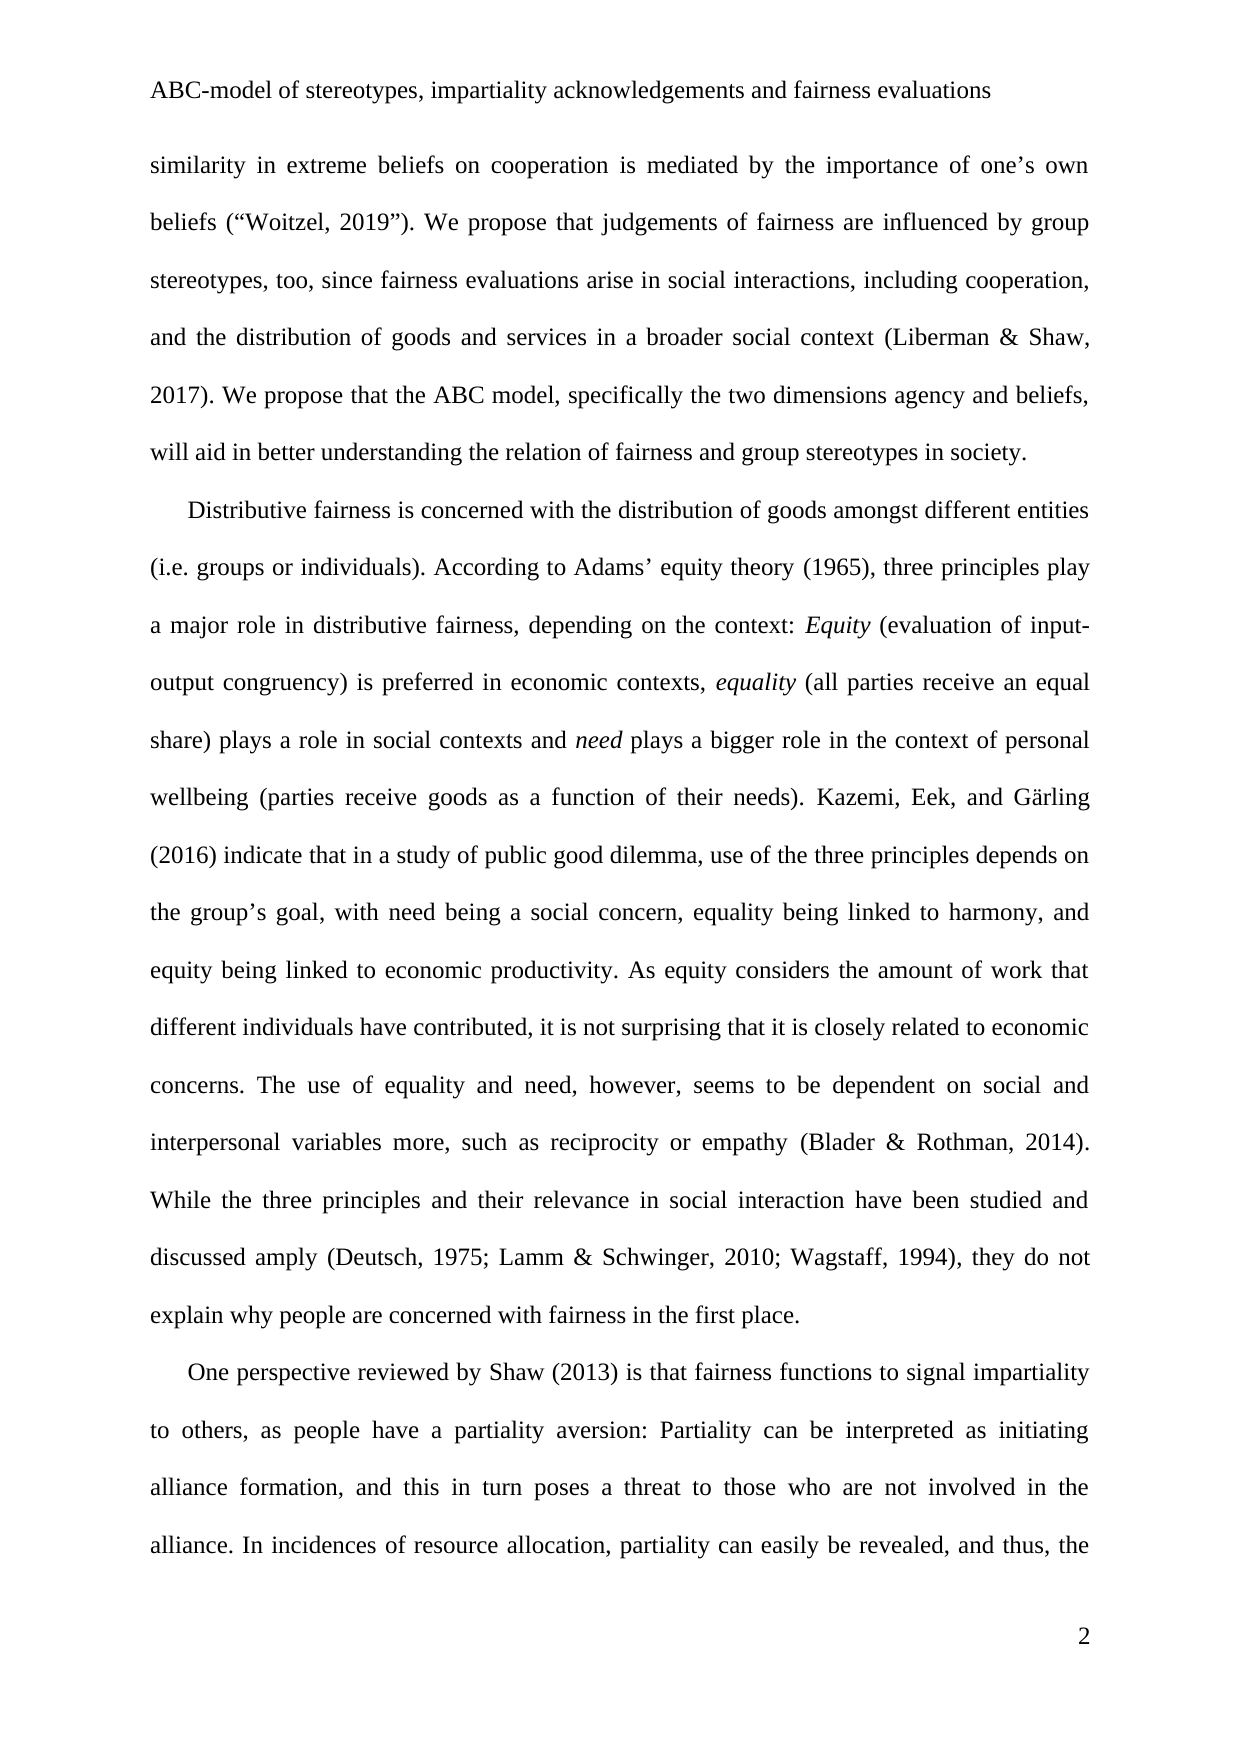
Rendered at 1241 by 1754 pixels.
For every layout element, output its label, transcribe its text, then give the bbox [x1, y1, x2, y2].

text Distributive fairness is concerned with the distribution of goods amongst different entities (i.e. groups or individuals). According to Adams’ equity theory (1965), three principles play a major role in distributive fairness, depending on the context: Equity (evaluation of input-output congruency) is preferred in economic contexts, equality (all parties receive an equal share) plays a role in social contexts and need plays a bigger role in the context of personal wellbeing (parties receive goods as a function of their needs). Kazemi, Eek, and Gärling (2016) indicate that in a study of public good dilemma, use of the three principles depends on the group’s goal, with need being a social concern, equality being linked to harmony, and equity being linked to economic productivity. As equity considers the amount of work that different individuals have contributed, it is not surprising that it is closely related to economic concerns. The use of equality and need, however, seems to be dependent on social and interpersonal variables more, such as reciprocity or empathy (Blader & Rothman, 2014). While the three principles and their relevance in social interaction have been studied and discussed amply (Deutsch, 1975; Lamm & Schwinger, 2010; Wagstaff, 1994), they do not explain why people are concerned with fairness in the first place. [150, 495, 1090, 1329]
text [150, 150, 1090, 466]
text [150, 1357, 1090, 1559]
